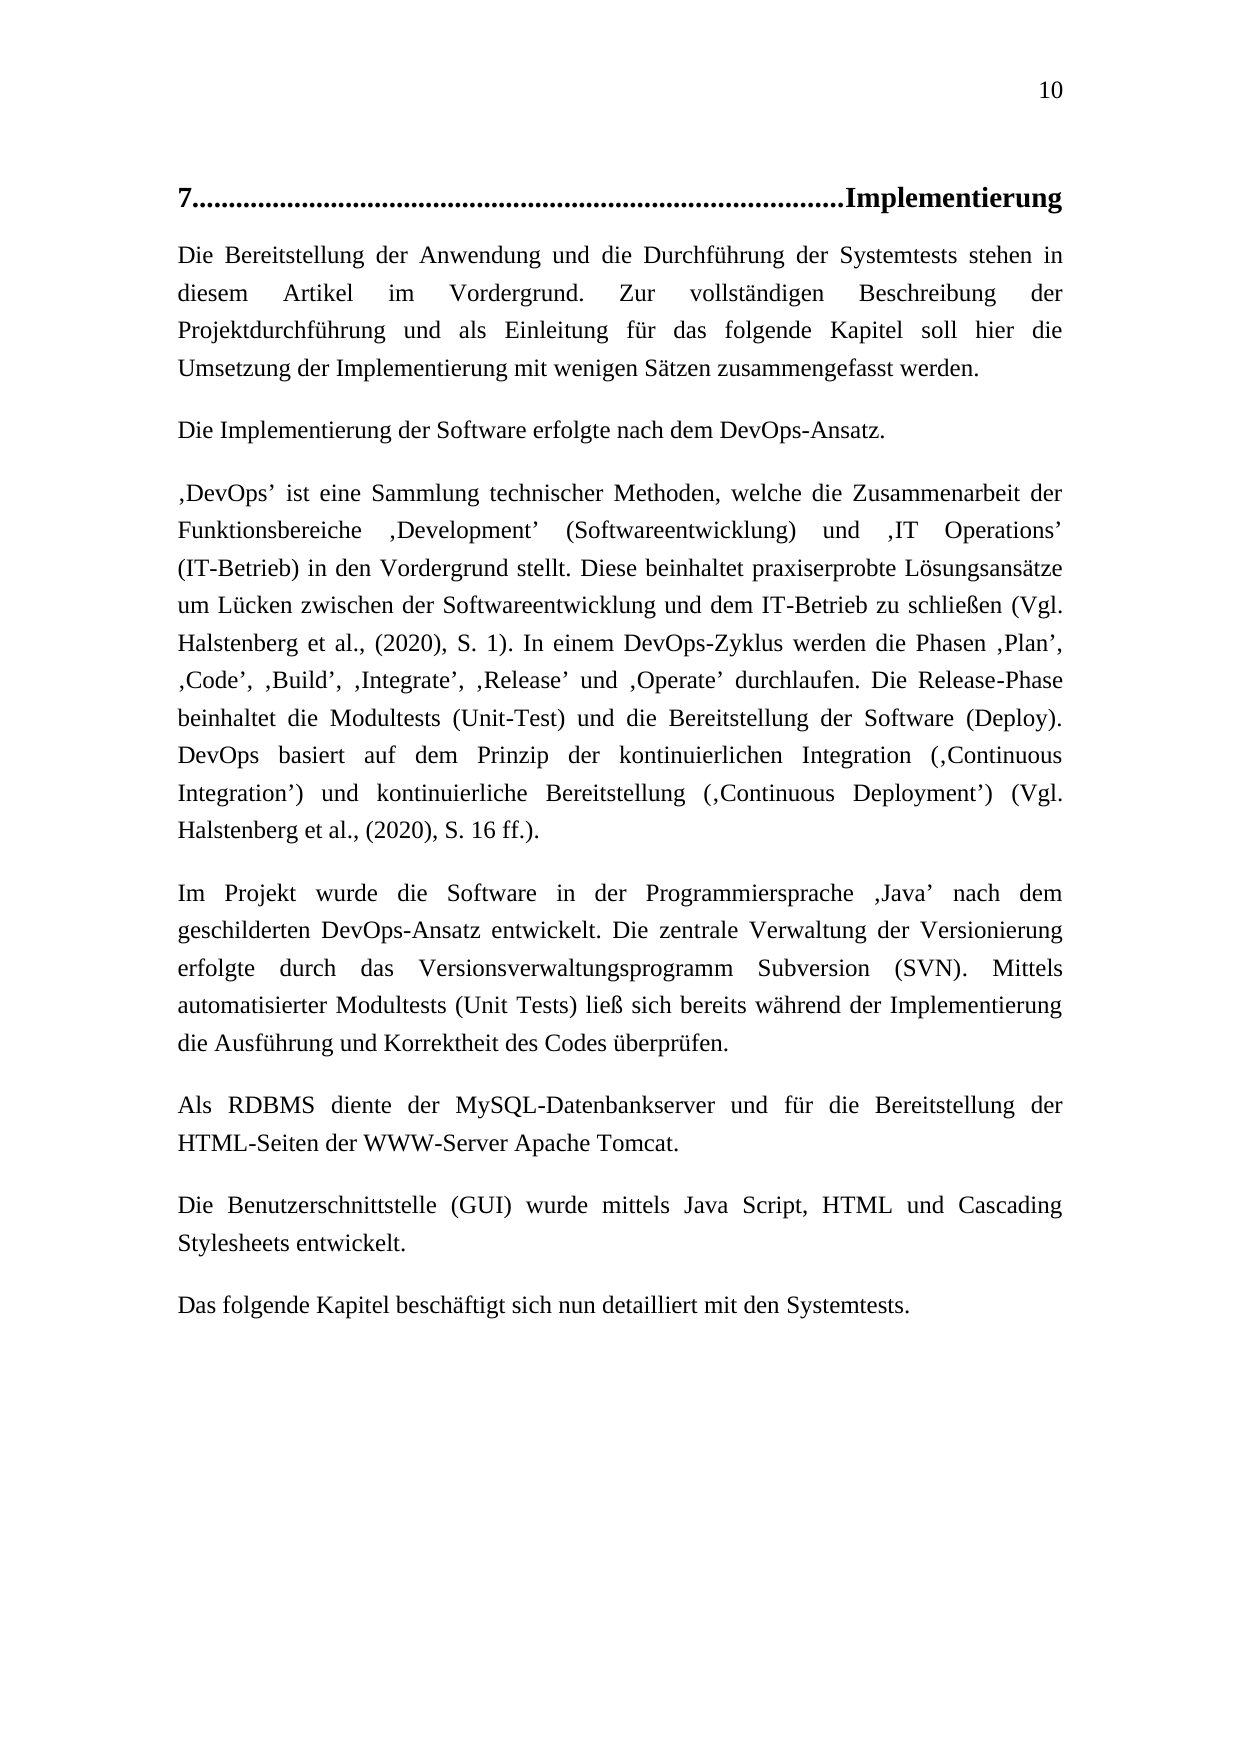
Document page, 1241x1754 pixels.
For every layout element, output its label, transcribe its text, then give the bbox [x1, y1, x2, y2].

text Als RDBMS diente der MySQL-Datenbankserver und für die Bereitstellung der HTML-Seiten der WWW-Server Apache Tomcat. [177, 1081, 1063, 1156]
text Die Benutzerschnittstelle (GUI) wurde mittels Java Script, HTML und Cascading Stylesheets entwickelt. [177, 1181, 1063, 1256]
text Das folgende Kapitel beschäftigt sich nun detailliert mit den Systemtests. [177, 1281, 1063, 1319]
subtitle Implementierung [177, 177, 1063, 215]
text Die Bereitstellung der Anwendung und die Durchführung der Systemtests stehen in diesem Artikel im Vordergrund. Zur vollständigen Beschreibung der Projektdurchführung und als Einleitung für das folgende Kapitel soll hier die Umsetzung der Implementierung mit wenigen Sätzen zusammengefasst werden. [177, 231, 1063, 381]
text Im Projekt wurde die Software in der Programmiersprache ‚Java’ nach dem geschilderten DevOps-Ansatz entwickelt. Die zentrale Verwaltung der Versionierung erfolgte durch das Versionsverwaltungsprogramm Subversion (SVN). Mittels automatisierter Modultests (Unit Tests) ließ sich bereits während der Implementierung die Ausführung und Korrektheit des Codes überprüfen. [177, 869, 1063, 1056]
text ‚DevOps’ ist eine Sammlung technischer Methoden, welche die Zusammenarbeit der Funktionsbereiche ‚Development’ (Softwareentwicklung) und ‚IT Operations’ (IT-Betrieb) in den Vordergrund stellt. Diese beinhaltet praxiserprobte Lösungsansätze um Lücken zwischen der Softwareentwicklung und dem IT-Betrieb zu schließen (Vgl. Halstenberg et al., (2020), S. 1). In einem DevOps-Zyklus werden die Phasen ‚Plan’, ‚Code’, ‚Build’, ‚Integrate’, ‚Release’ und ‚Operate’ durchlaufen. Die Release-Phase beinhaltet die Modultests (Unit-Test) und die Bereitstellung der Software (Deploy). DevOps basiert auf dem Prinzip der kontinuierlichen Integration (‚Continuous Integration’) und kontinuierliche Bereitstellung (‚Continuous Deployment’) (Vgl. Halstenberg et al., (2020), S. 16 ff.). [177, 469, 1063, 844]
text Die Implementierung der Software erfolgte nach dem DevOps-Ansatz. [177, 406, 1063, 444]
